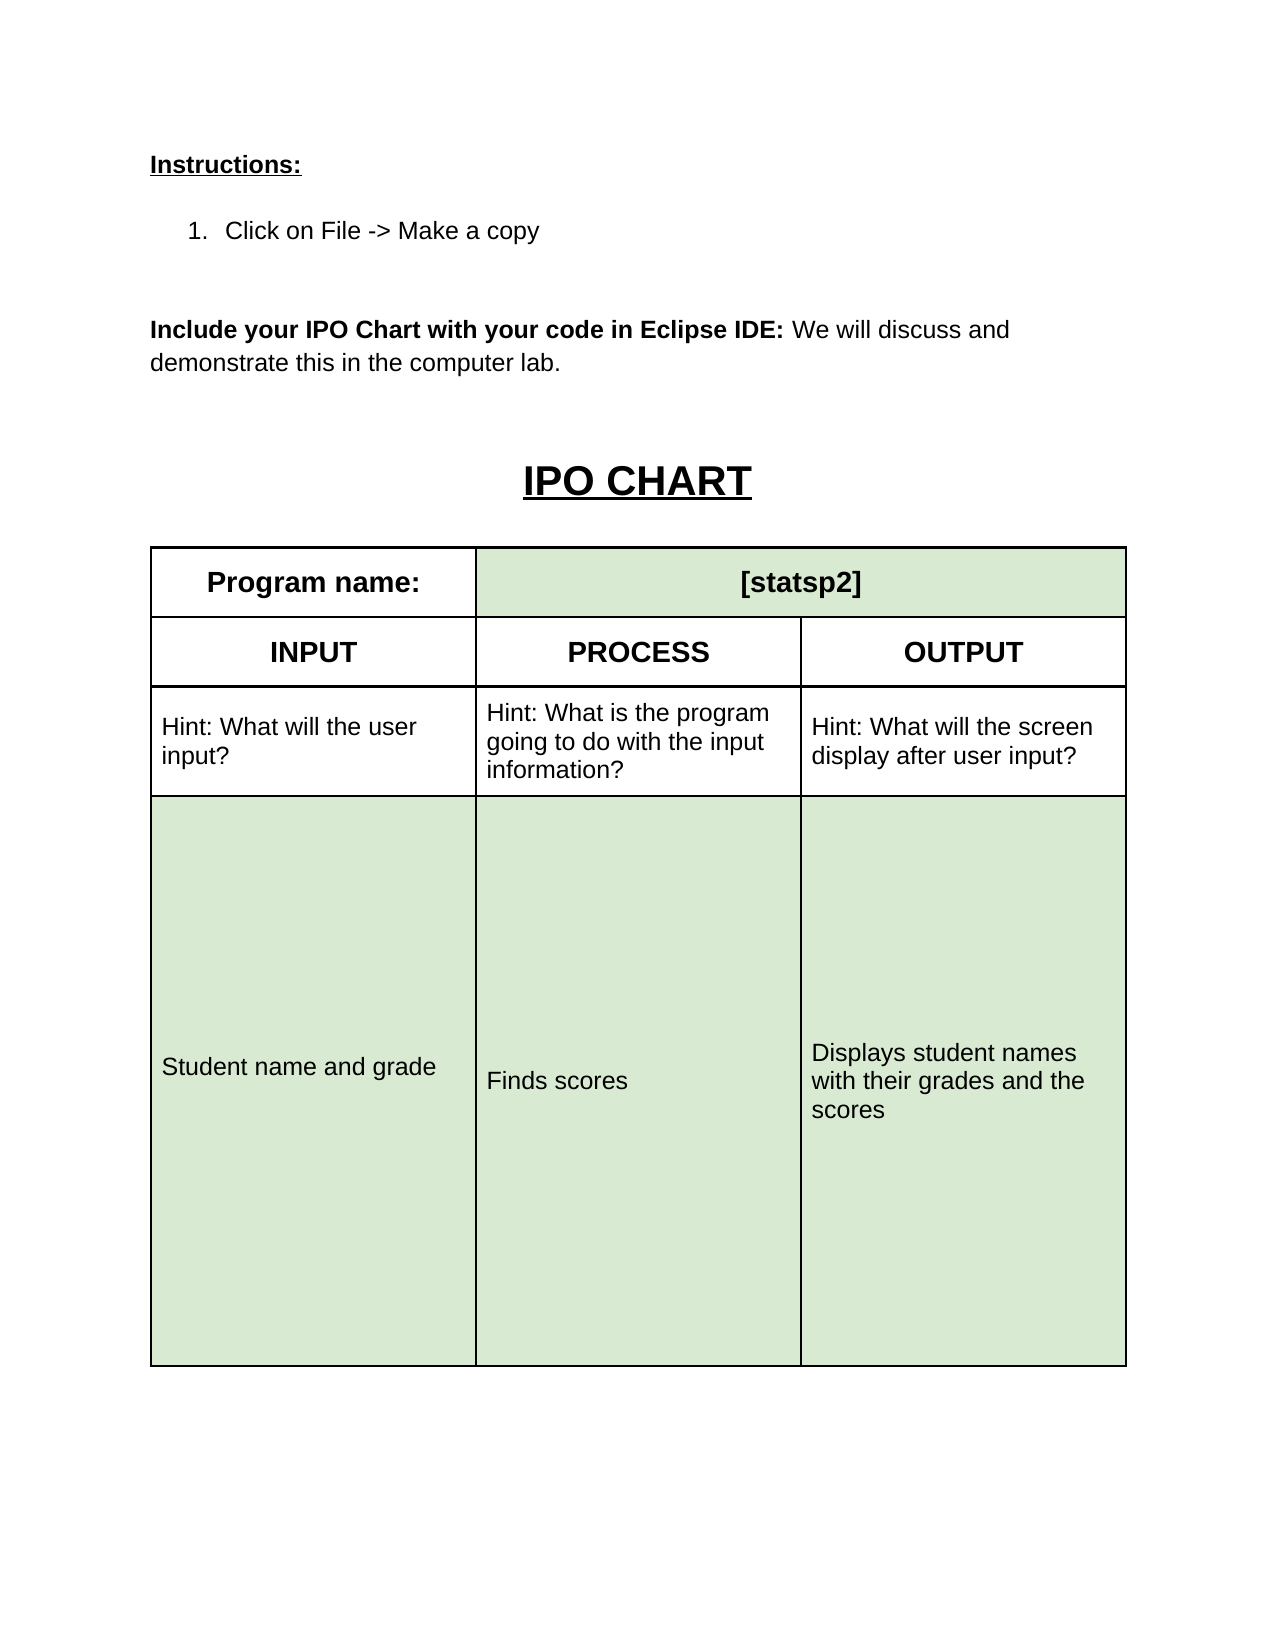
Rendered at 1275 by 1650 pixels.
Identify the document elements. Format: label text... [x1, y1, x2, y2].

table_cell PROCESS [477, 618, 800, 685]
subtitle IPO CHART [150, 456, 1125, 504]
list Click on File -> Make a copy [187, 216, 1125, 245]
table_cell Student name and grade [152, 797, 475, 1365]
table_cell INPUT [152, 618, 475, 685]
table_cell Finds scores [477, 797, 800, 1365]
table_cell Hint: What will the screen display after user input? [802, 688, 1125, 794]
table_header Program name: [152, 549, 475, 616]
table_cell Hint: What is the program going to do with the input information? [477, 688, 800, 794]
text Instructions: [150, 150, 1125, 179]
table_cell OUTPUT [802, 618, 1125, 685]
text Include your IPO Chart with your code in Eclipse IDE: We will discuss and demonstrate this in the computer lab. [150, 315, 1125, 377]
table_header [statsp2] [477, 549, 1125, 616]
table_cell Hint: What will the user input? [152, 688, 475, 794]
table_cell Displays student names with their grades and the scores [802, 797, 1125, 1365]
